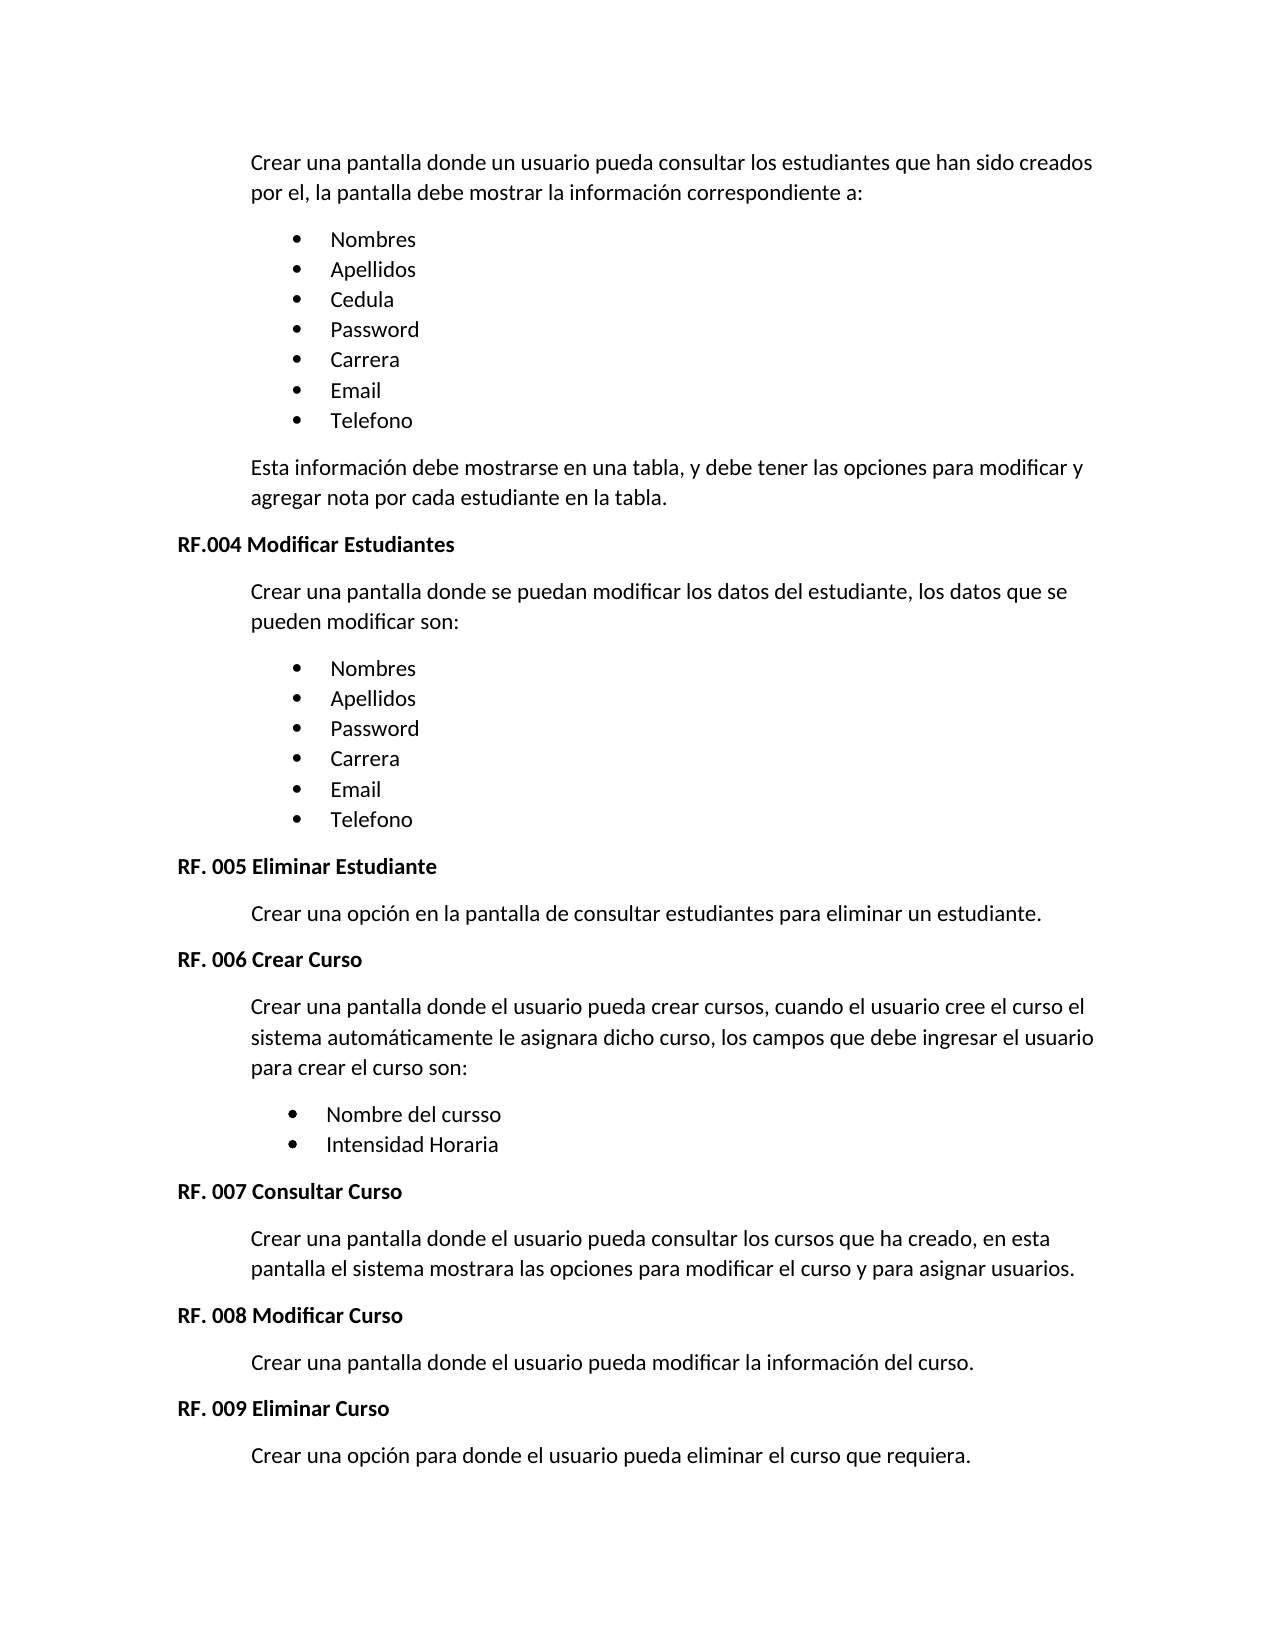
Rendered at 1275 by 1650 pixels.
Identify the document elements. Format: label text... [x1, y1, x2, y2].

text Crear una pantalla donde un usuario pueda consultar los estudiantes que han sido creados por el, la pantalla debe mostrar la información correspondiente a: [251, 148, 1098, 206]
list Cedula [293, 285, 1098, 313]
text Crear una opción para donde el usuario pueda eliminar el curso que requiera. [177, 1441, 1098, 1469]
text Crear una pantalla donde se puedan modificar los datos del estudiante, los datos que se pueden modificar son: [251, 577, 1098, 635]
text RF. 007 Consultar Curso [177, 1177, 1098, 1205]
list Telefono [293, 406, 1098, 434]
list Apellidos [293, 255, 1098, 283]
text RF. 008 Modificar Curso [177, 1301, 1098, 1329]
list Carrera [293, 346, 1098, 373]
list Nombres [293, 225, 1098, 253]
list Nombre del cursso [288, 1100, 1098, 1128]
list Password [293, 714, 1098, 742]
list Carrera [293, 744, 1098, 772]
text Esta información debe mostrarse en una tabla, y debe tener las opciones para modificar y agregar nota por cada estudiante en la tabla. [251, 453, 1098, 511]
list Email [293, 376, 1098, 404]
list Nombres [293, 654, 1098, 682]
text Crear una pantalla donde el usuario pueda crear cursos, cuando el usuario cree el curso el sistema automáticamente le asignara dicho curso, los campos que debe ingresar el usuario para crear el curso son: [251, 992, 1098, 1081]
text RF.004 Modificar Estudiantes [177, 530, 1098, 558]
text Crear una pantalla donde el usuario pueda consultar los cursos que ha creado, en esta pantalla el sistema mostrara las opciones para modificar el curso y para asignar usuarios. [251, 1224, 1098, 1282]
text RF. 009 Eliminar Curso [177, 1394, 1098, 1422]
list Intensidad Horaria [288, 1130, 1098, 1158]
text RF. 005 Eliminar Estudiante [177, 852, 1098, 880]
text RF. 006 Crear Curso [177, 946, 1098, 973]
text Crear una pantalla donde el usuario pueda modificar la información del curso. [177, 1348, 1098, 1376]
list Apellidos [293, 684, 1098, 712]
list Email [293, 775, 1098, 803]
list Password [293, 315, 1098, 343]
list Telefono [293, 805, 1098, 833]
text Crear una opción en la pantalla de consultar estudiantes para eliminar un estudiante. [177, 899, 1098, 927]
